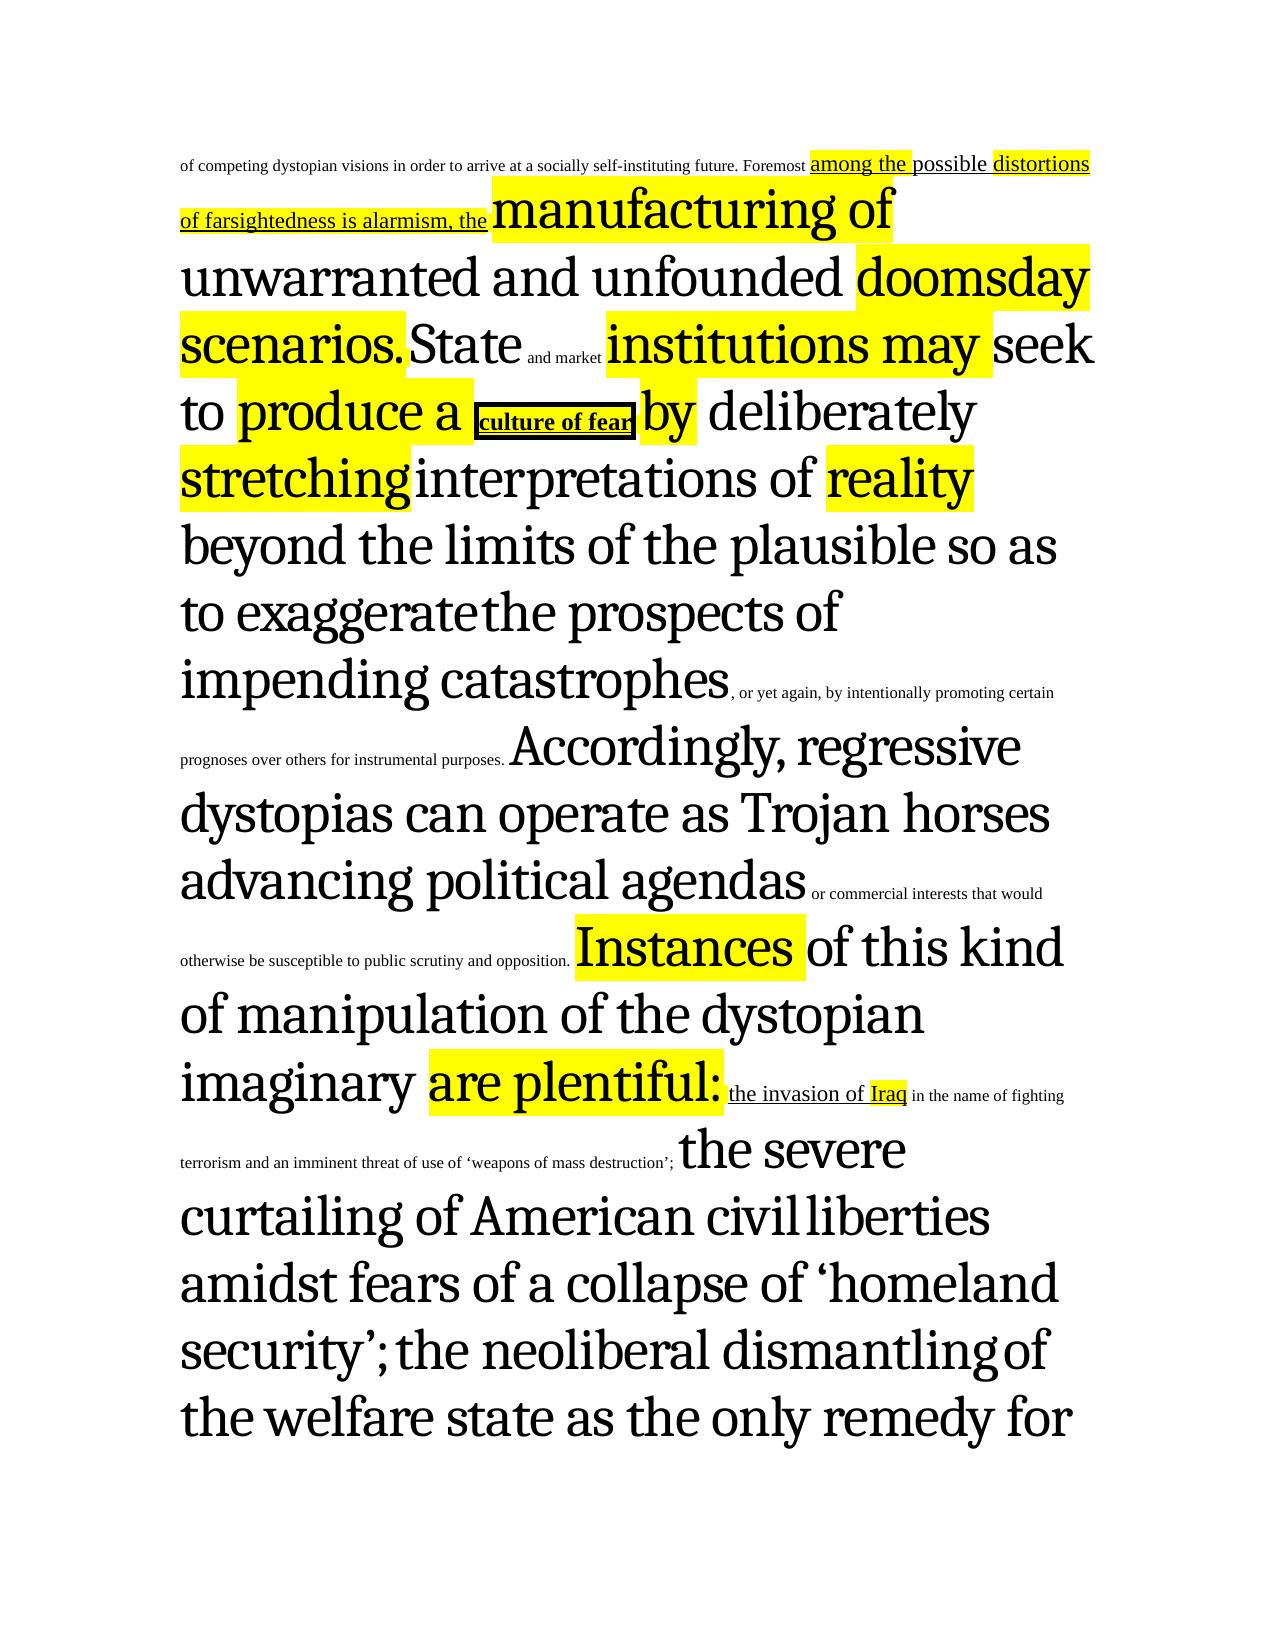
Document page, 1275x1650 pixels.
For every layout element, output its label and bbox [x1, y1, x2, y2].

text [180, 150, 1095, 1451]
